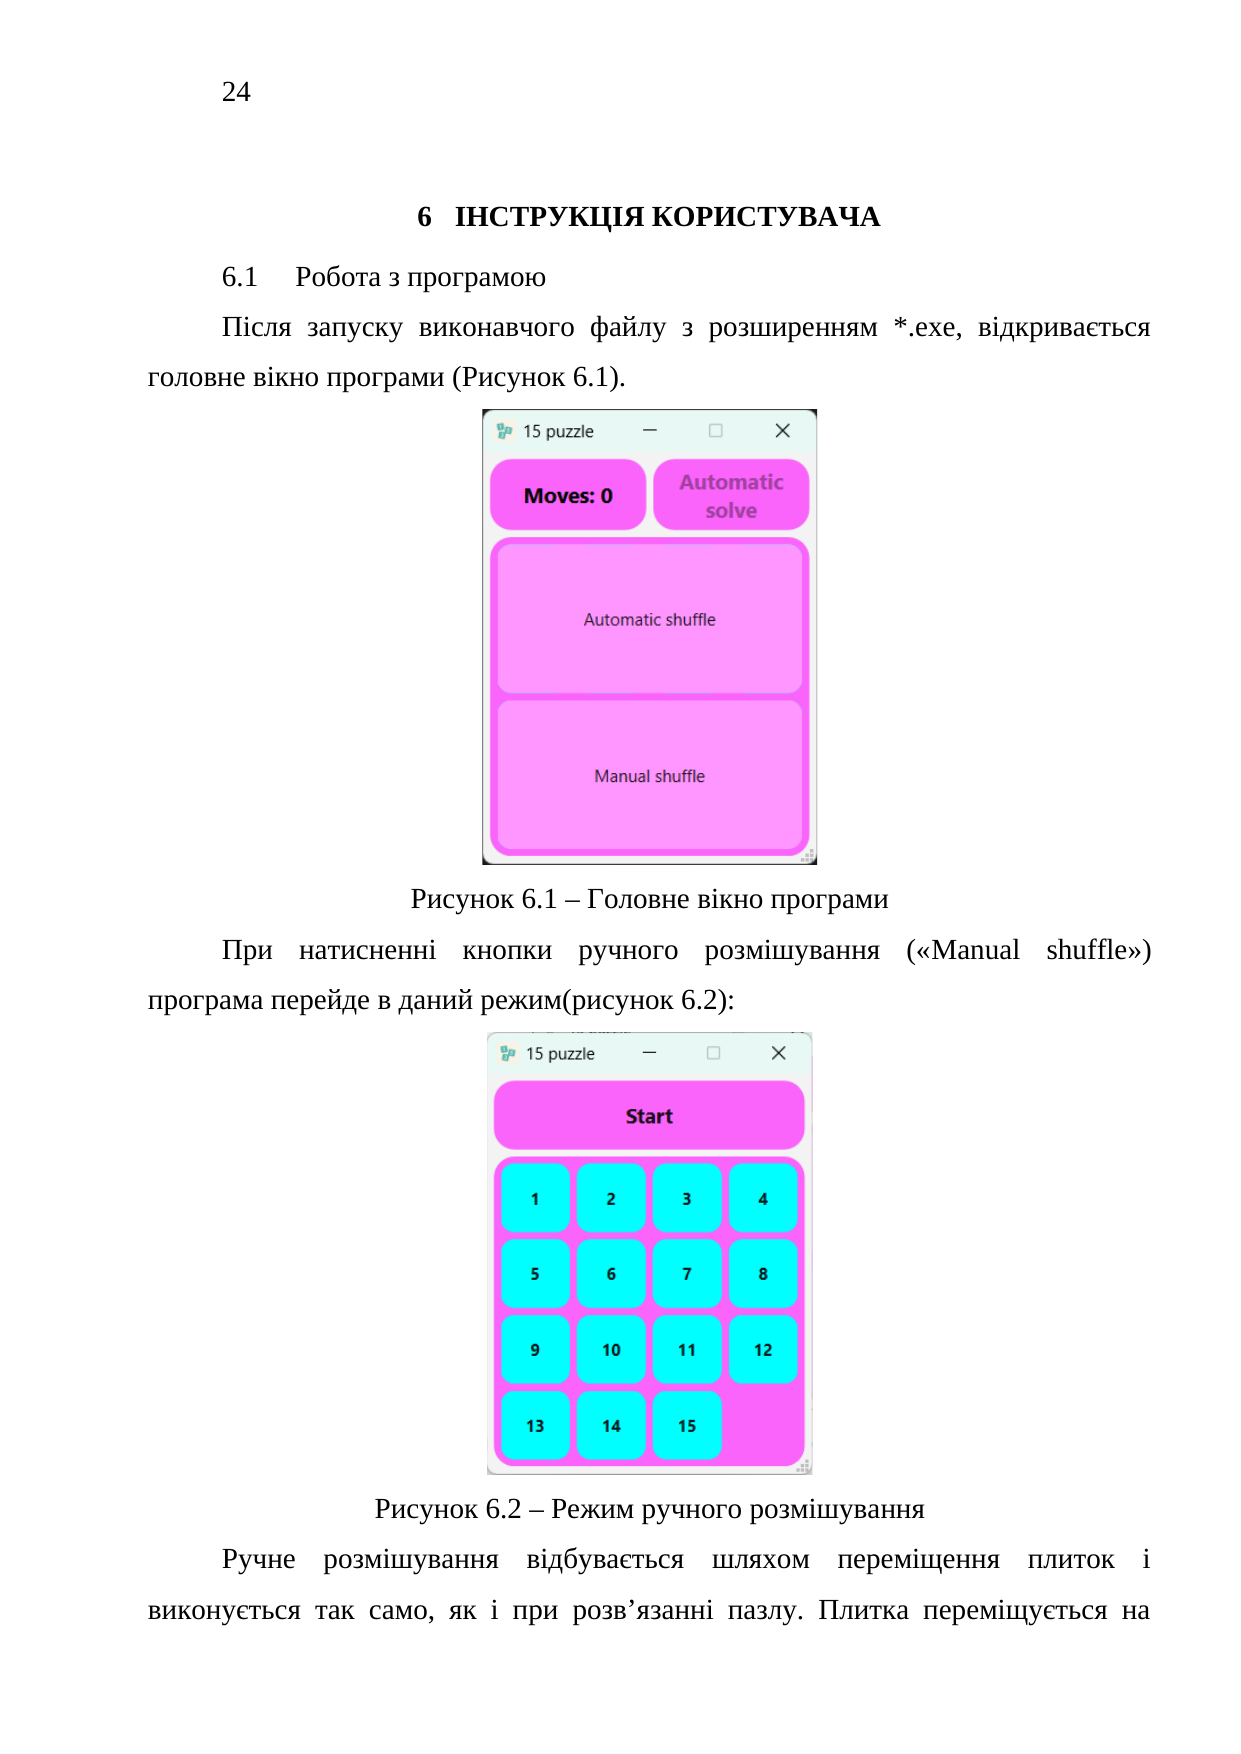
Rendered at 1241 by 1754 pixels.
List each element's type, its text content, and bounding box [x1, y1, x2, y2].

picture [487, 1032, 813, 1475]
text Рисунок 6.1 – Головне вікно програми [148, 882, 1152, 915]
text Після запуску виконавчого файлу з розширенням *.exe, відкривається головне вікно програми (Рисунок 6.1). [148, 309, 1152, 393]
text При натисненні кнопки ручного розмішування («Manual shuffle») програма перейде в даний режим(рисунок 6.2): [148, 932, 1152, 1016]
picture [482, 409, 818, 865]
text Рисунок 6.2 – Режим ручного розмішування [148, 1491, 1152, 1525]
subtitle Інструкція користувача [147, 199, 1152, 233]
subtitle Робота з програмою [148, 259, 1152, 292]
